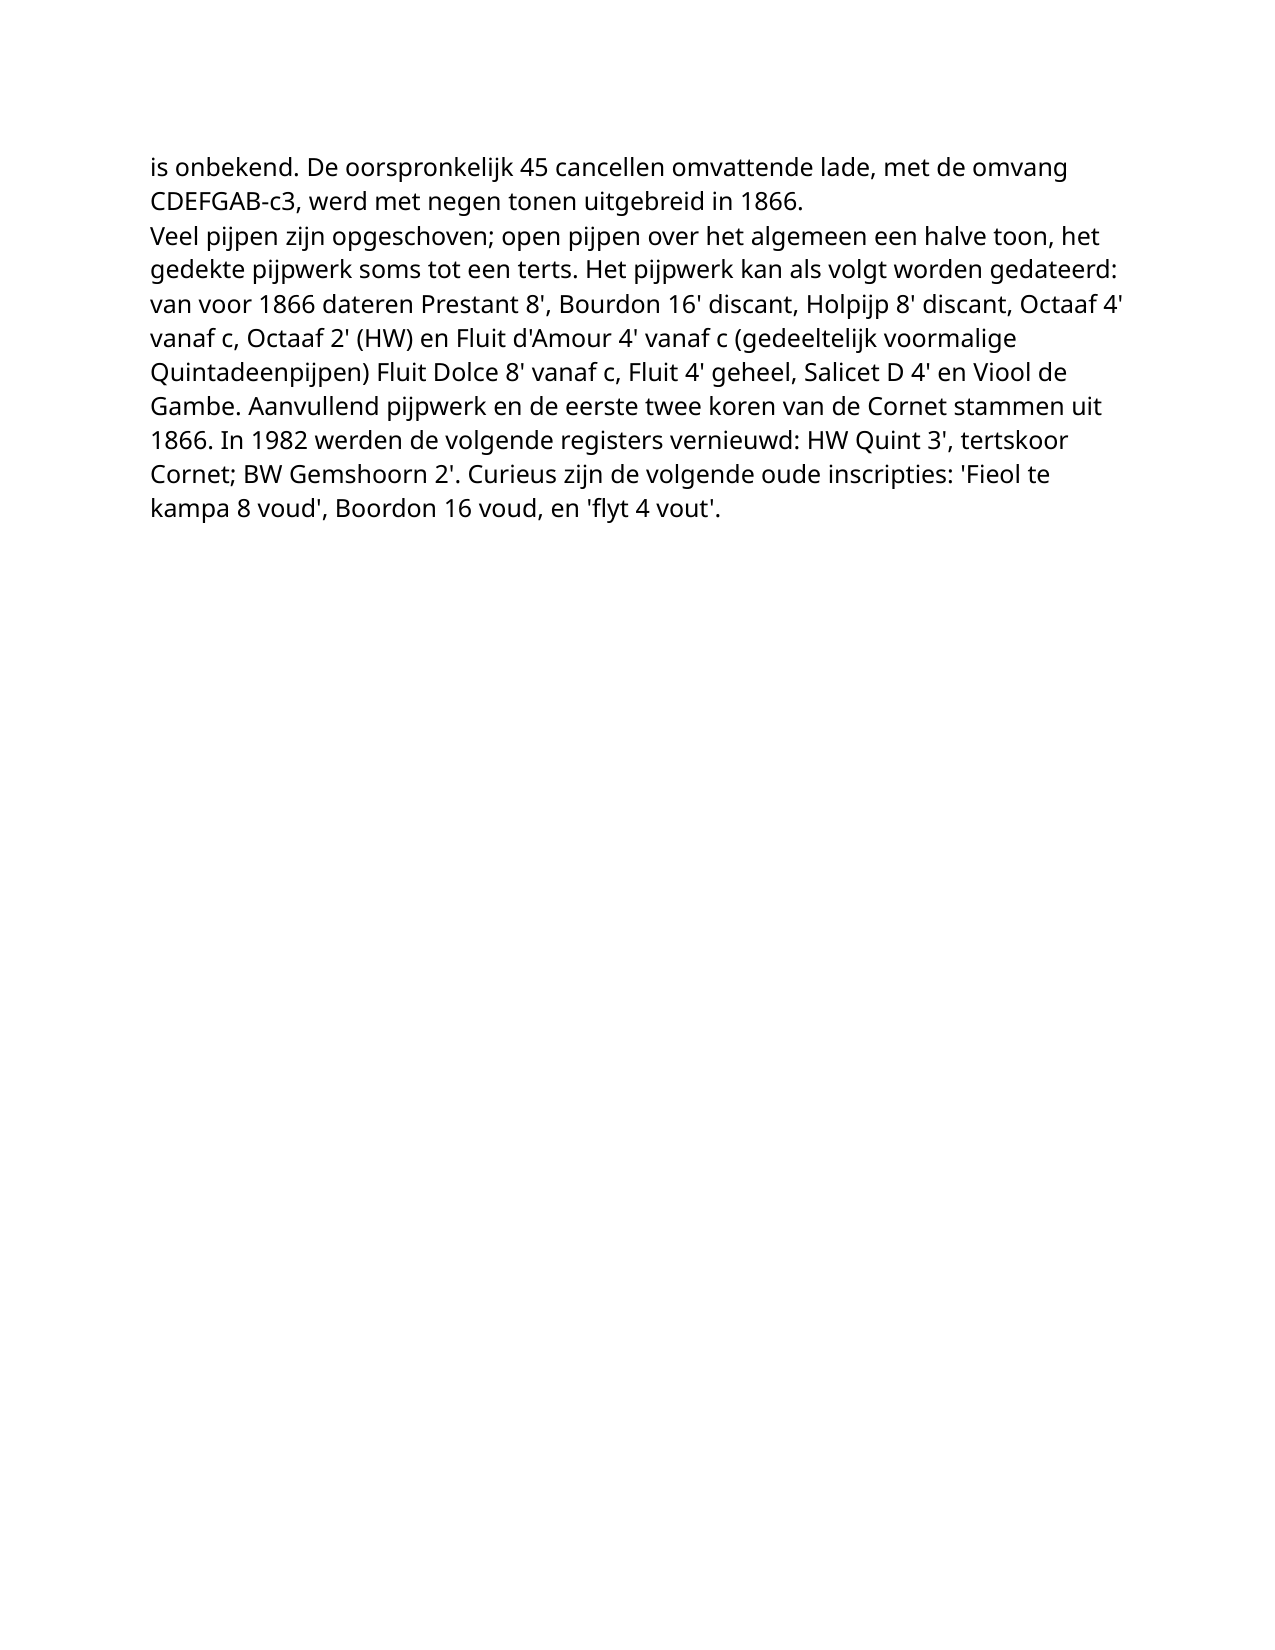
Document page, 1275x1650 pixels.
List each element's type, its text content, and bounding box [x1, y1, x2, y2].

text Veel pijpen zijn opgeschoven; open pijpen over het algemeen een halve toon, het gedekte pijpwerk soms tot een terts. Het pijpwerk kan als volgt worden gedateerd: van voor 1866 dateren Prestant 8', Bourdon 16' discant, Holpijp 8' discant, Octaaf 4' vanaf c, Octaaf 2' (HW) en Fluit d'Amour 4' vanaf c (gedeeltelijk voormalige Quintadeenpijpen) Fluit Dolce 8' vanaf c, Fluit 4' geheel, Salicet D 4' en Viool de Gambe. Aanvullend pijpwerk en de eerste twee koren van de Cornet stammen uit 1866. In 1982 werden de volgende registers vernieuwd: HW Quint 3', tertskoor Cornet; BW Gemshoorn 2'. Curieus zijn de volgende oude inscripties: 'Fieol te kampa 8 voud', Boordon 16 voud, en 'flyt 4 vout'. [150, 218, 1125, 525]
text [150, 150, 1125, 218]
